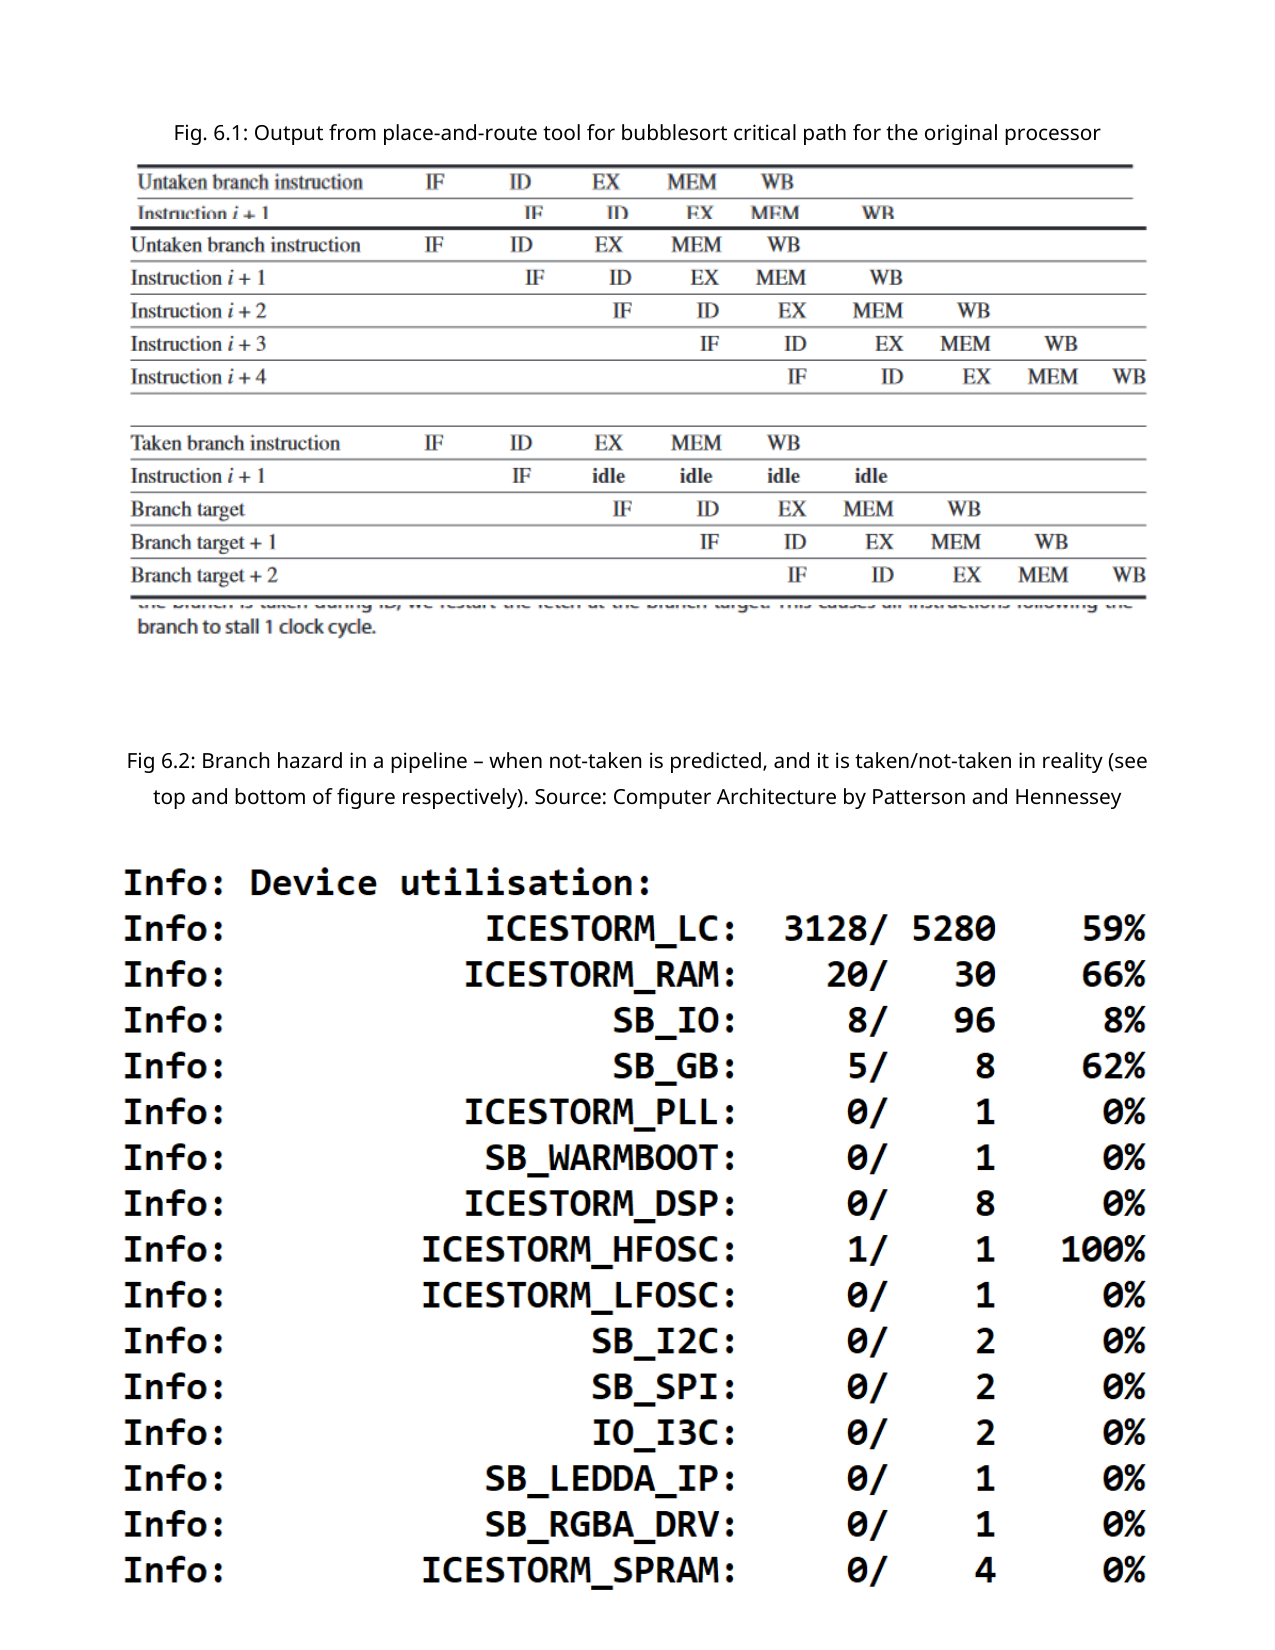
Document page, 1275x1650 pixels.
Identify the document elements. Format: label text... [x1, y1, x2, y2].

picture [117, 861, 1157, 1591]
text Fig 6.2: Branch hazard in a pipeline – when not-taken is predicted, and it is taken/not-taken in reality (see top and bottom of figure respectively). Source: Computer Architecture by Patterson and Hennessey [118, 746, 1157, 810]
text Fig. 6.1: Output from place-and-route tool for bubblesort critical path for the original processor [118, 118, 1157, 147]
picture [118, 157, 1157, 649]
